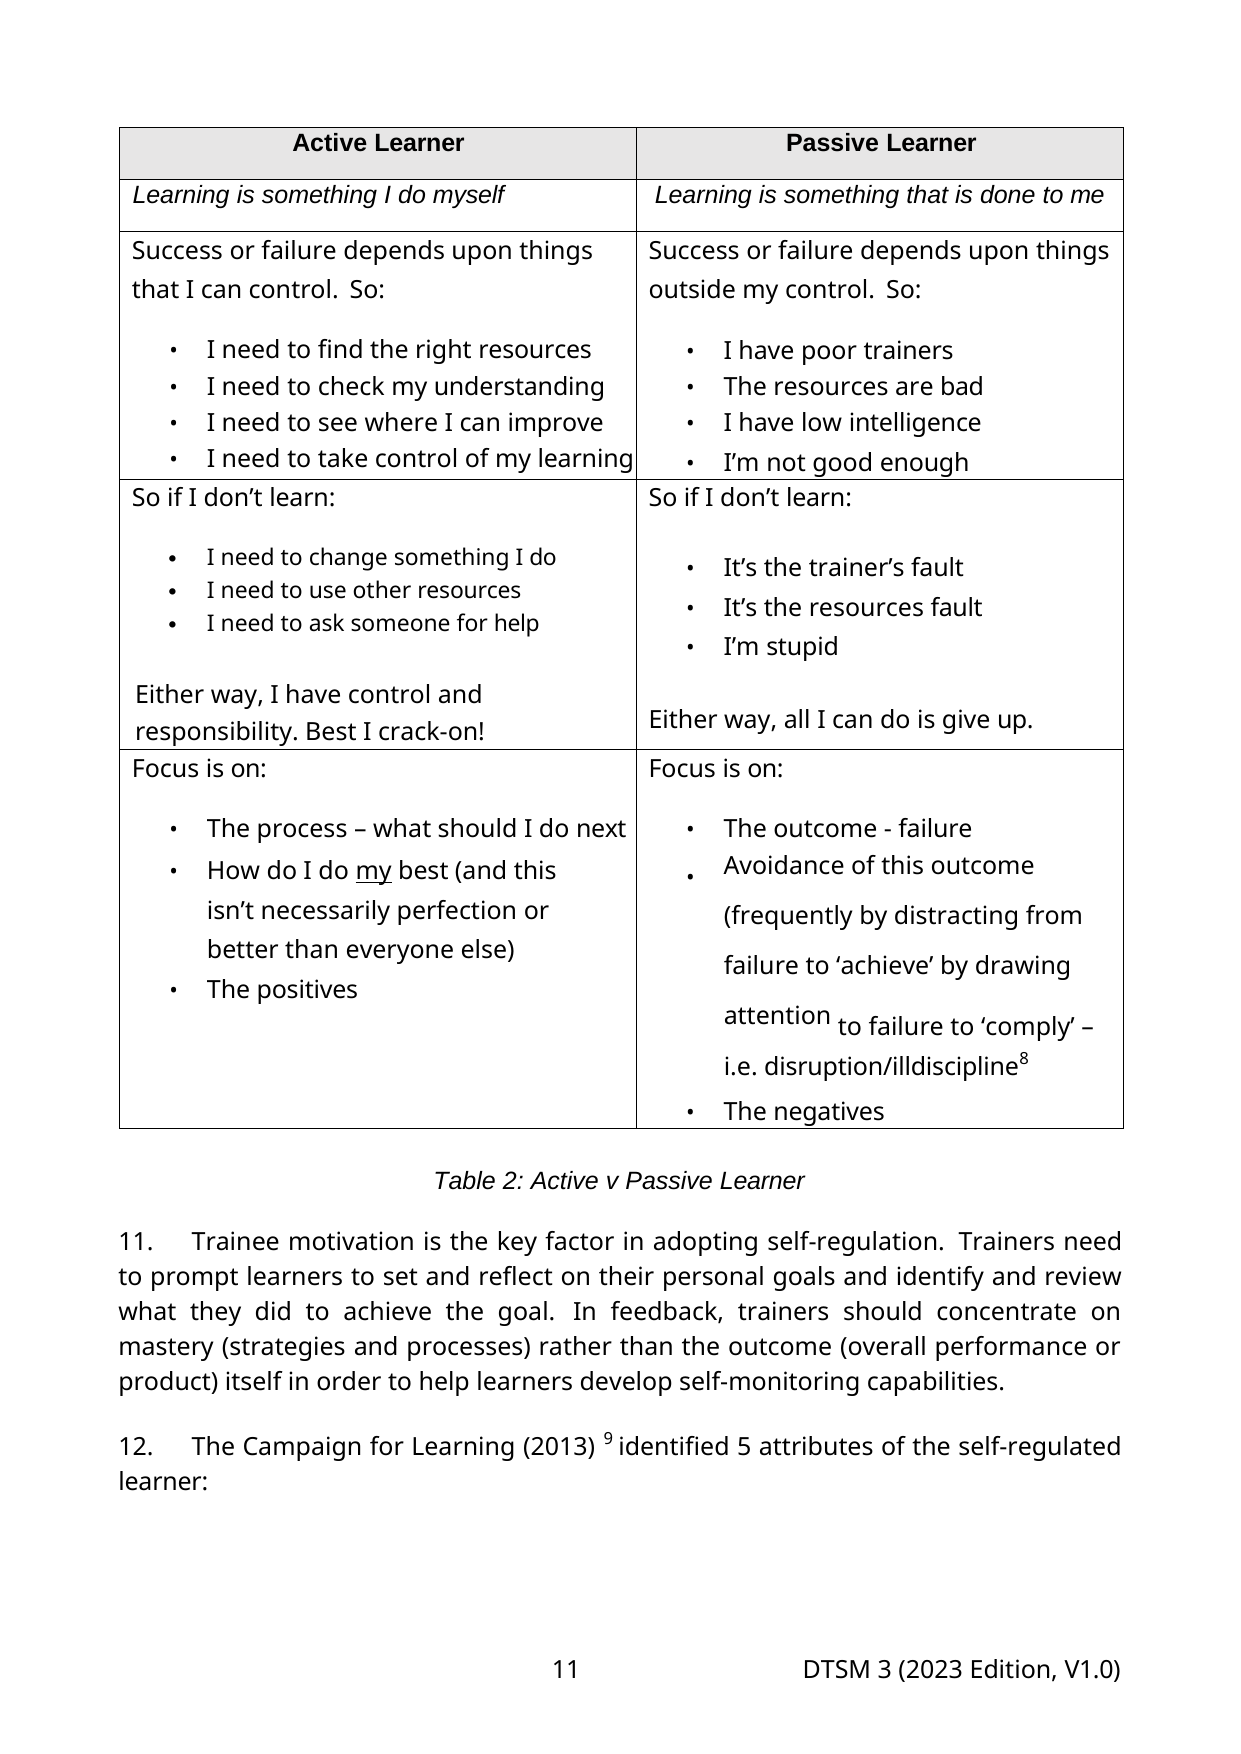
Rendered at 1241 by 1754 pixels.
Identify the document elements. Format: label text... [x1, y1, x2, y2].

text Table 2: Active v Passive Learner [104, 1166, 1137, 1194]
table_cell Learning is something that is done to me [637, 180, 1123, 231]
table_cell Success or failure depends upon things outside my control. So: I have poor trainers The resources are bad I have low intelligence I’m not good enough [637, 232, 1123, 479]
table_cell Success or failure depends upon things that I can control. So: I need to find the right resources I need to check my understanding I need to see where I can improve I need to take control of my learning [120, 232, 636, 479]
list Trainee motivation is the key factor in adopting self-regulation. Trainers need to prompt learners to set and reflect on their personal goals and identify and review what they did to achieve the goal. In feedback, trainers should concentrate on mastery (strategies and processes) rather than the outcome (overall performance or product) itself in order to help learners develop self-monitoring capabilities. [118, 1223, 1122, 1397]
list The Campaign for Learning (2013) 9 identified 5 attributes of the self-regulated learner: [118, 1426, 1122, 1498]
table_header Active Learner [120, 128, 636, 179]
table_cell So if I don’t learn: It’s the trainer’s fault It’s the resources fault I’m stupid Either way, all I can do is give up. [637, 480, 1123, 749]
table_cell Focus is on: The outcome - failure Avoidance of this outcome (frequently by distracting from failure to ‘achieve’ by drawing attention to failure to ‘comply’ – i.e. disruption/illdiscipline8 The negatives [637, 750, 1123, 1128]
table_cell So if I don’t learn: I need to change something I do I need to use other resources I need to ask someone for help Either way, I have control and responsibility. Best I crack-on! [120, 480, 636, 749]
table_cell Focus is on: The process – what should I do next How do I do my best (and this isn’t necessarily perfection or better than everyone else) The positives [120, 750, 636, 1128]
table_cell Learning is something I do myself [120, 180, 636, 231]
table_header Passive Learner [637, 128, 1123, 179]
